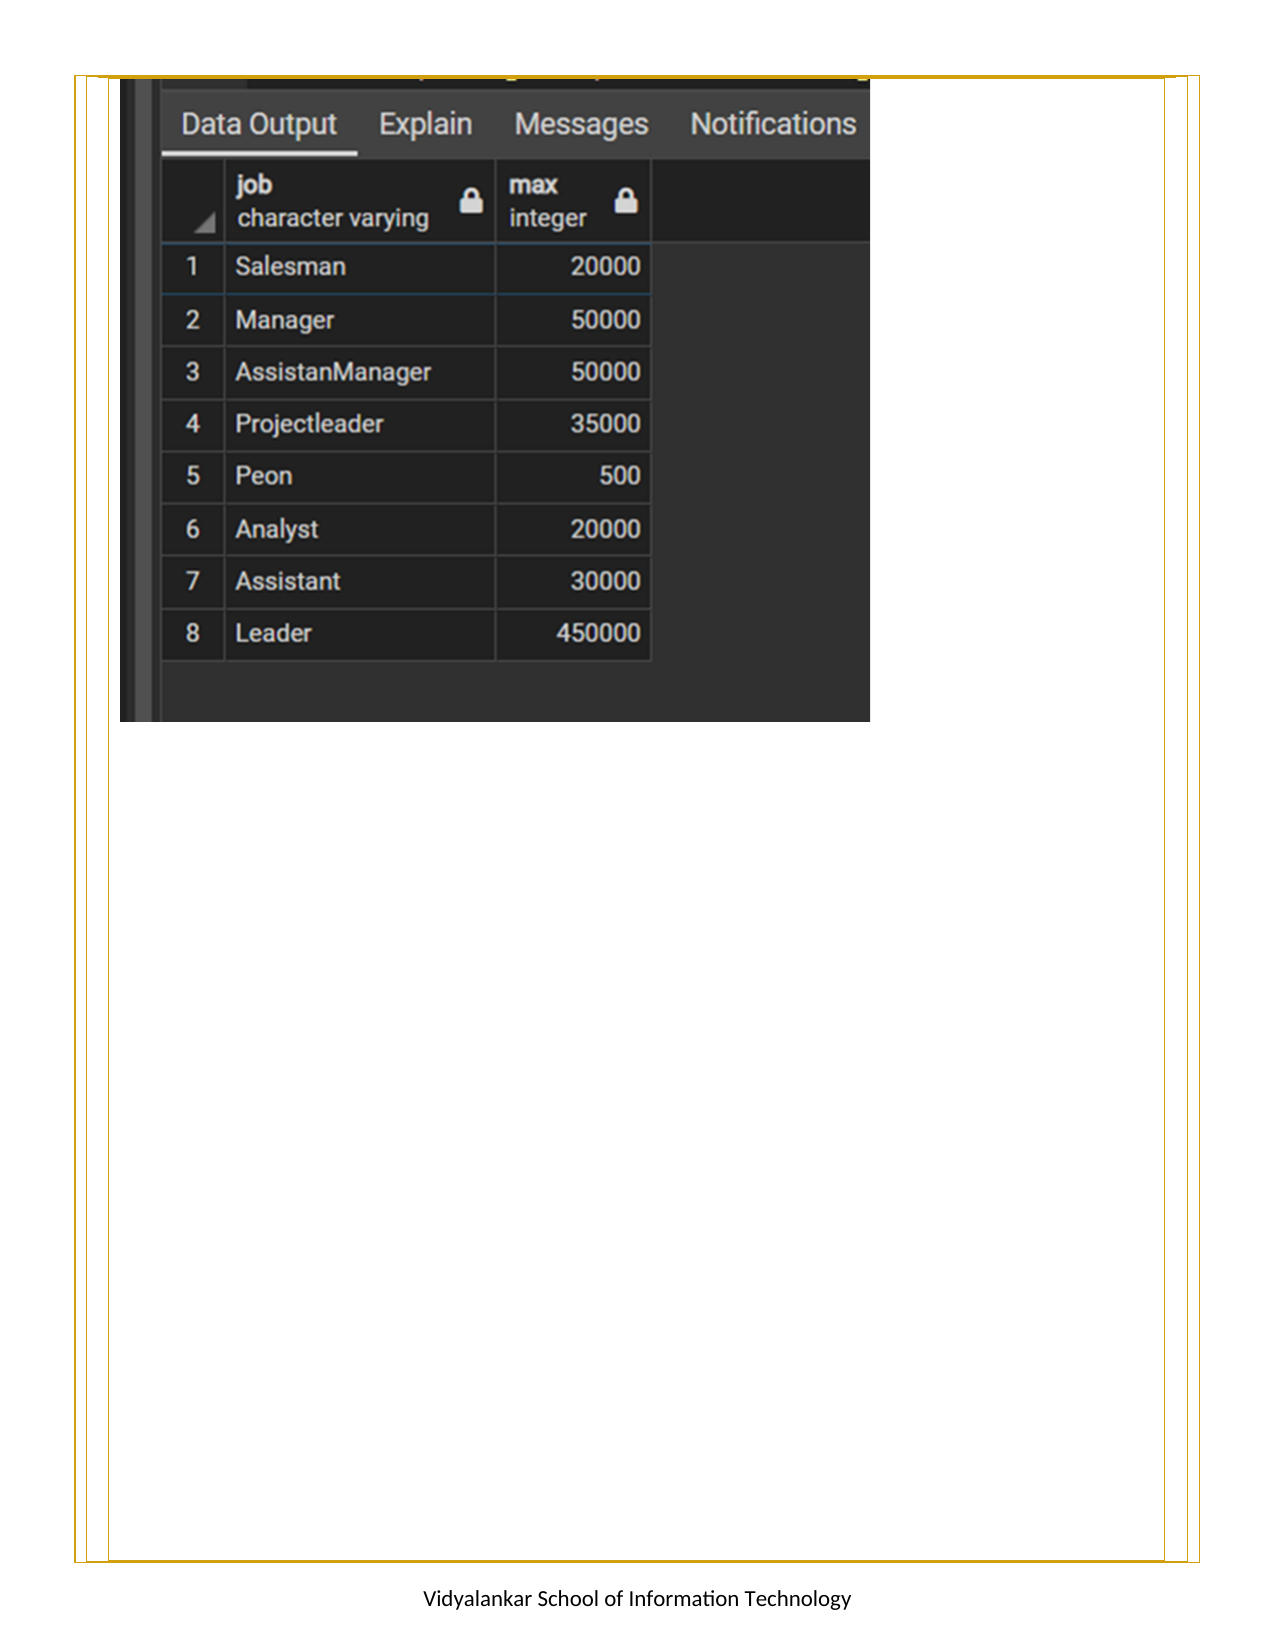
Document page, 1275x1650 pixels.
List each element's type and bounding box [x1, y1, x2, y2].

table_cell [109, 79, 1164, 1560]
picture [120, 79, 871, 722]
table_cell [1165, 77, 1187, 1561]
table_cell [87, 77, 108, 1561]
table_cell [1188, 76, 1199, 1562]
table_cell [76, 76, 86, 1562]
